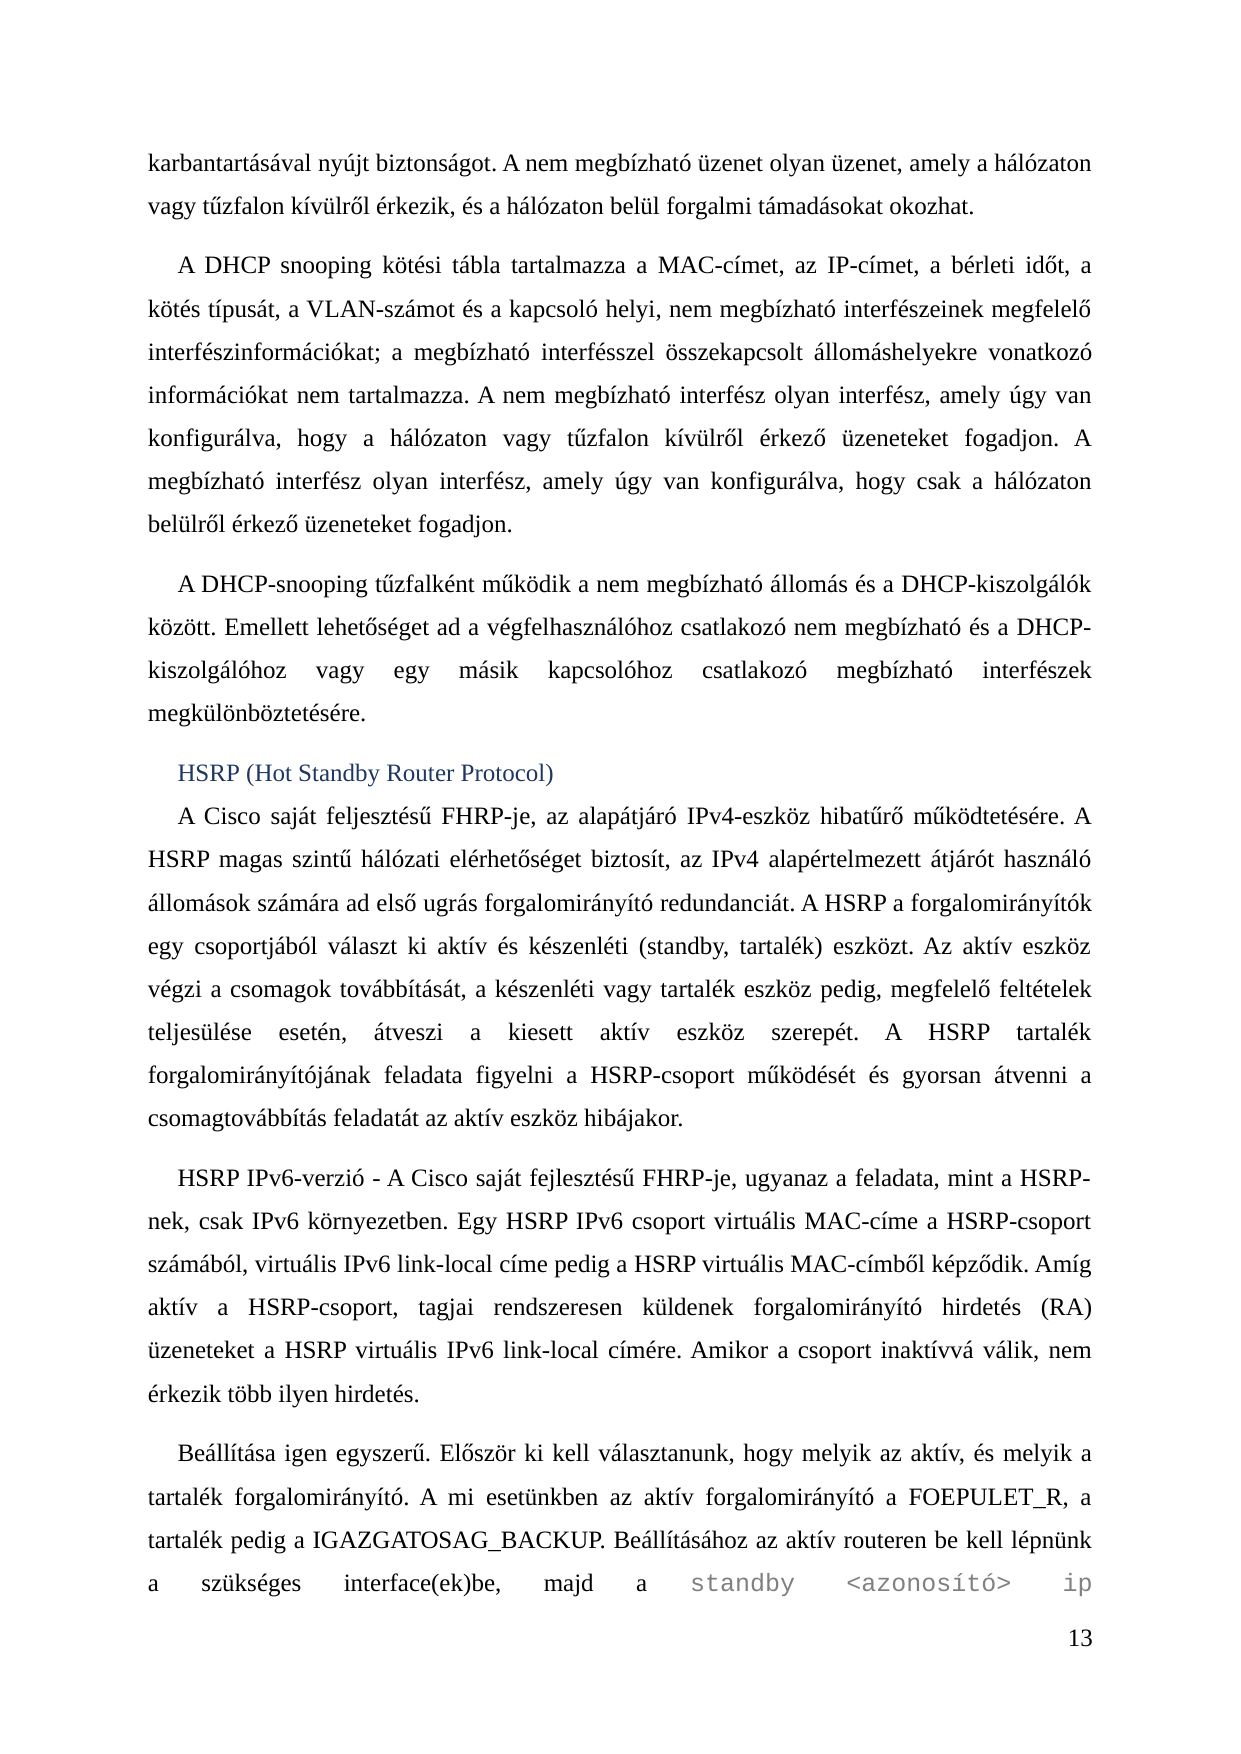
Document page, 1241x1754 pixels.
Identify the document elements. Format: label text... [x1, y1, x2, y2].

text A DHCP-snooping tűzfalként működik a nem megbízható állomás és a DHCP-kiszolgálók között. Emellett lehetőséget ad a végfelhasználóhoz csatlakozó nem megbízható és a DHCP-kiszolgálóhoz vagy egy másik kapcsolóhoz csatlakozó megbízható interfészek megkülönböztetésére. [148, 569, 1093, 727]
text A Cisco saját feljesztésű FHRP-je, az alapátjáró IPv4-eszköz hibatűrő működtetésére. A HSRP magas szintű hálózati elérhetőséget biztosít, az IPv4 alapértelmezett átjárót használó állomások számára ad első ugrás forgalomirányító redundanciát. A HSRP a forgalomirányítók egy csoportjából választ ki aktív és készenléti (standby, tartalék) eszközt. Az aktív eszköz végzi a csomagok továbbítását, a készenléti vagy tartalék eszköz pedig, megfelelő feltételek teljesülése esetén, átveszi a kiesett aktív eszköz szerepét. A HSRP tartalék forgalomirányítójának feladata figyelni a HSRP-csoport működését és gyorsan átvenni a csomagtovábbítás feladatát az aktív eszköz hibájakor. [148, 801, 1093, 1132]
subtitle HSRP (Hot Standby Router Protocol) [148, 758, 1093, 787]
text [148, 1438, 1093, 1599]
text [148, 148, 1093, 219]
text A DHCP snooping kötési tábla tartalmazza a MAC-címet, az IP-címet, a bérleti időt, a kötés típusát, a VLAN-számot és a kapcsoló helyi, nem megbízható interfészeinek megfelelő interfészinformációkat; a megbízható interfésszel összekapcsolt állomáshelyekre vonatkozó információkat nem tartalmazza. A nem megbízható interfész olyan interfész, amely úgy van konfigurálva, hogy a hálózaton vagy tűzfalon kívülről érkező üzeneteket fogadjon. A megbízható interfész olyan interfész, amely úgy van konfigurálva, hogy csak a hálózaton belülről érkező üzeneteket fogadjon. [148, 251, 1093, 538]
text HSRP IPv6-verzió - A Cisco saját fejlesztésű FHRP-je, ugyanaz a feladata, mint a HSRP-nek, csak IPv6 környezetben. Egy HSRP IPv6 csoport virtuális MAC-címe a HSRP-csoport számából, virtuális IPv6 link-local címe pedig a HSRP virtuális MAC-címből képződik. Amíg aktív a HSRP-csoport, tagjai rendszeresen küldenek forgalomirányító hirdetés (RA) üzeneteket a HSRP virtuális IPv6 link-local címére. Amikor a csoport inaktívvá válik, nem érkezik több ilyen hirdetés. [148, 1163, 1093, 1407]
